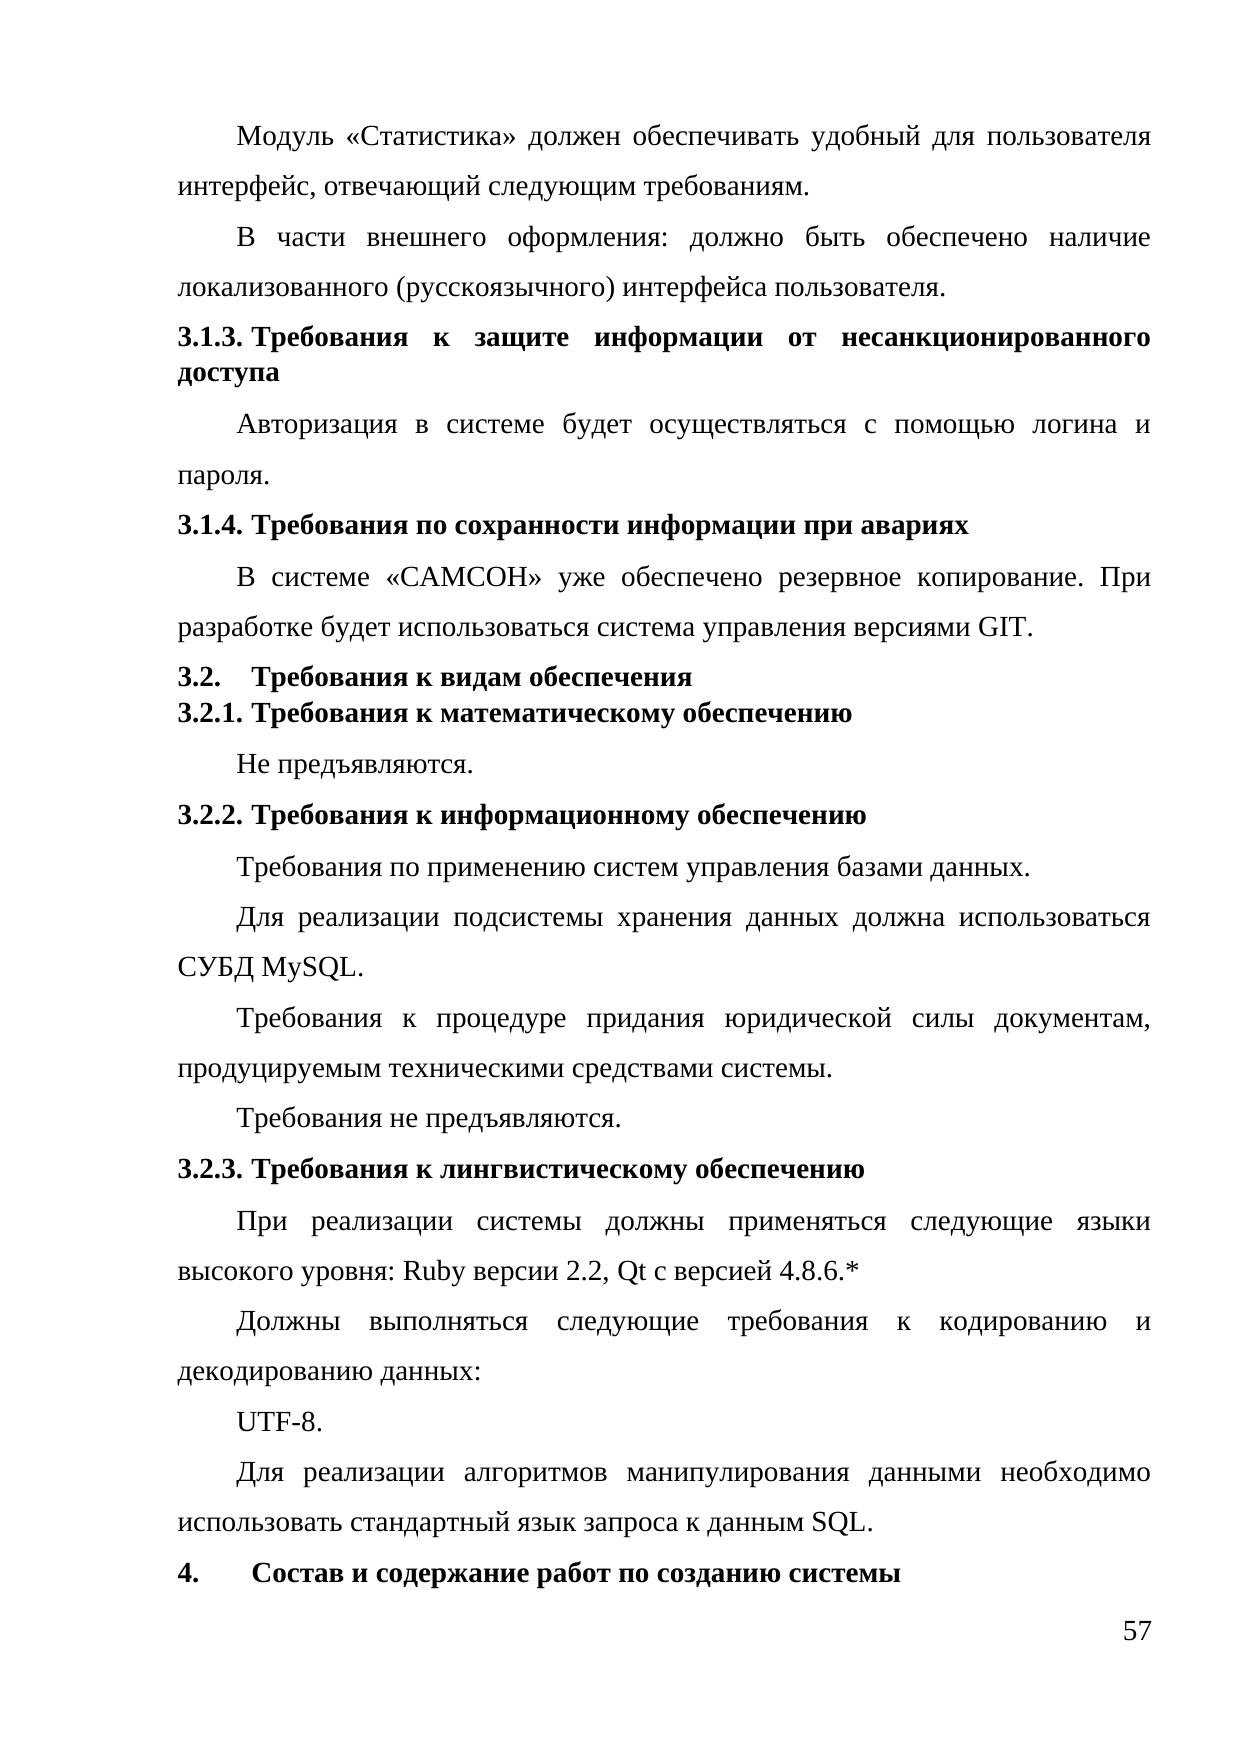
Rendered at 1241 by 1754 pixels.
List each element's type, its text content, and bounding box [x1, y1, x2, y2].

text UTF-8. [177, 1404, 1152, 1437]
text В части внешнего оформления: должно быть обеспечено наличие локализованного (русскоязычного) интерфейса пользователя. [177, 219, 1152, 303]
list Требования к информационному обеспечению [177, 797, 1152, 831]
text Модуль «Статистика» должен обеспечивать удобный для пользователя интерфейс, отвечающий следующим требованиям. [177, 118, 1152, 202]
text Требования по применению систем управления базами данных. [177, 849, 1152, 882]
text Для реализации алгоритмов манипулирования данными необходимо использовать стандартный язык запроса к данным SQL. [177, 1454, 1152, 1538]
list Требования к защите информации от несанкционированного доступа [177, 319, 1152, 388]
text Не предъявляются. [177, 747, 1152, 780]
list Требования к лингвистическому обеспечению [177, 1151, 1152, 1184]
text При реализации системы должны применяться следующие языки высокого уровня: Ruby версии 2.2, Qt с версией 4.8.6.* [177, 1203, 1152, 1286]
text Требования к процедуре придания юридической силы документам, продуцируемым техническими средствами системы. [177, 1000, 1152, 1084]
text В системе «САМСОН» уже обеспечено резервное копирование. При разработке будет использоваться система управления версиями GIT. [177, 559, 1152, 643]
list Требования к математическому обеспечению [177, 695, 1152, 728]
list Требования к видам обеспечения [177, 659, 1152, 693]
list Требования по сохранности информации при авариях [177, 507, 1152, 541]
text Авторизация в системе будет осуществляться с помощью логина и пароля. [177, 406, 1152, 490]
text Должны выполняться следующие требования к кодированию и декодированию данных: [177, 1303, 1152, 1387]
text Для реализации подсистемы хранения данных должна использоваться СУБД MySQL. [177, 899, 1152, 983]
list Состав и содержание работ по созданию системы [177, 1555, 1152, 1588]
text Требования не предъявляются. [177, 1100, 1152, 1134]
